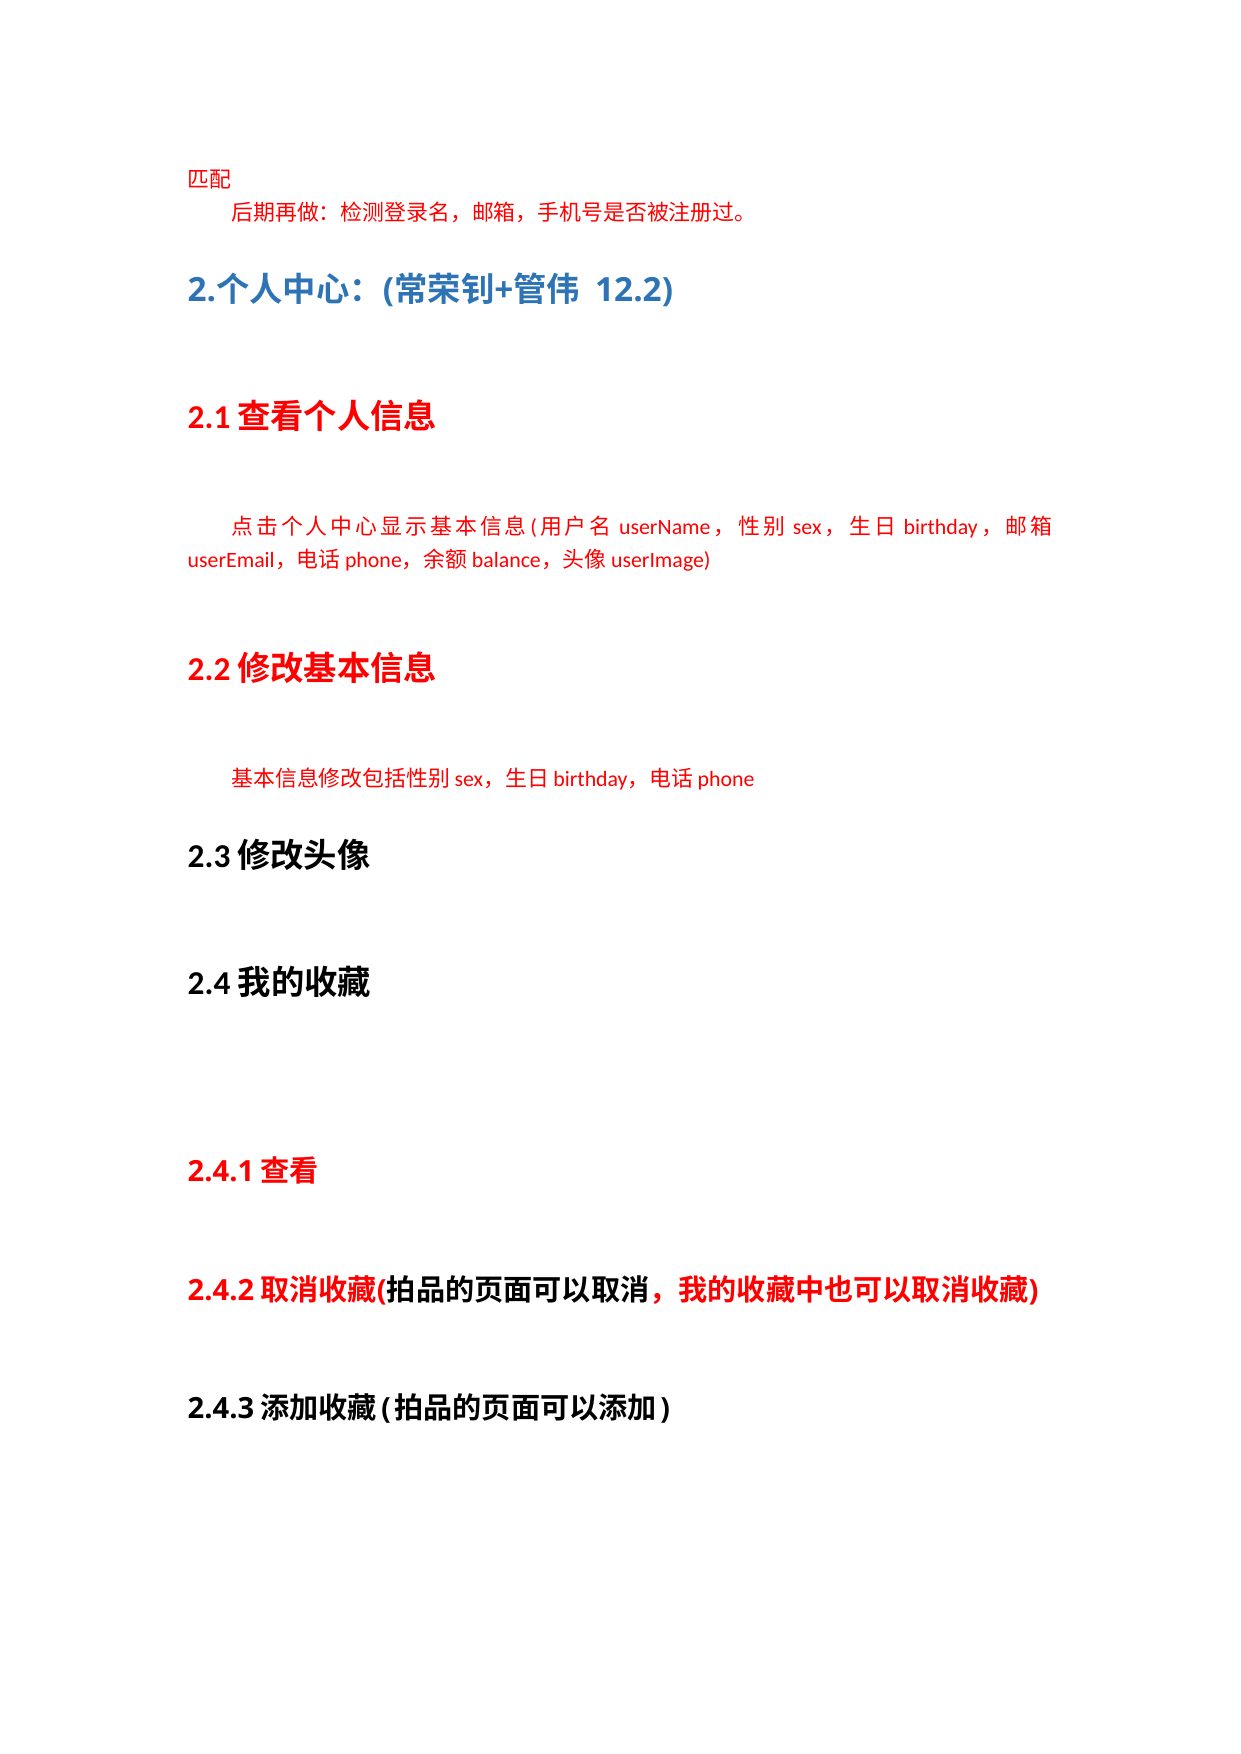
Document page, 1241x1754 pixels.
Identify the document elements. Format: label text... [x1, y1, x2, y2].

text 后期再做：检测登录名，邮箱，手机号是否被注册过。 [187, 194, 1053, 227]
subtitle 2.2修改基本信息 [187, 633, 1053, 698]
subtitle 2.4 我的收藏 [187, 947, 1053, 1012]
text 基本信息修改包括性别sex，生日birthday，电话phone [187, 760, 1053, 793]
text 点击个人中心显示基本信息(用户名userName，性别sex，生日birthday，邮箱userEmail，电话phone，余额balance，头像userImage) [187, 509, 1053, 574]
subtitle 2.4.1查看 [187, 1136, 1053, 1201]
subtitle 2.4.2取消收藏(拍品的页面可以取消，我的收藏中也可以取消收藏) [187, 1255, 1053, 1320]
subtitle 2.个人中心：(常荣钊+管伟 12.2) [187, 254, 1053, 319]
subtitle 2.1查看个人信息 [187, 381, 1053, 446]
subtitle 2.3修改头像 [187, 820, 1053, 885]
subtitle 2.4.3添加收藏(拍品的页面可以添加) [187, 1374, 1053, 1439]
text 注：登录注册要先空格去除，手机号前端验证11位数字，生日1995-01-01格式，邮箱正则匹配 [187, 162, 1053, 194]
